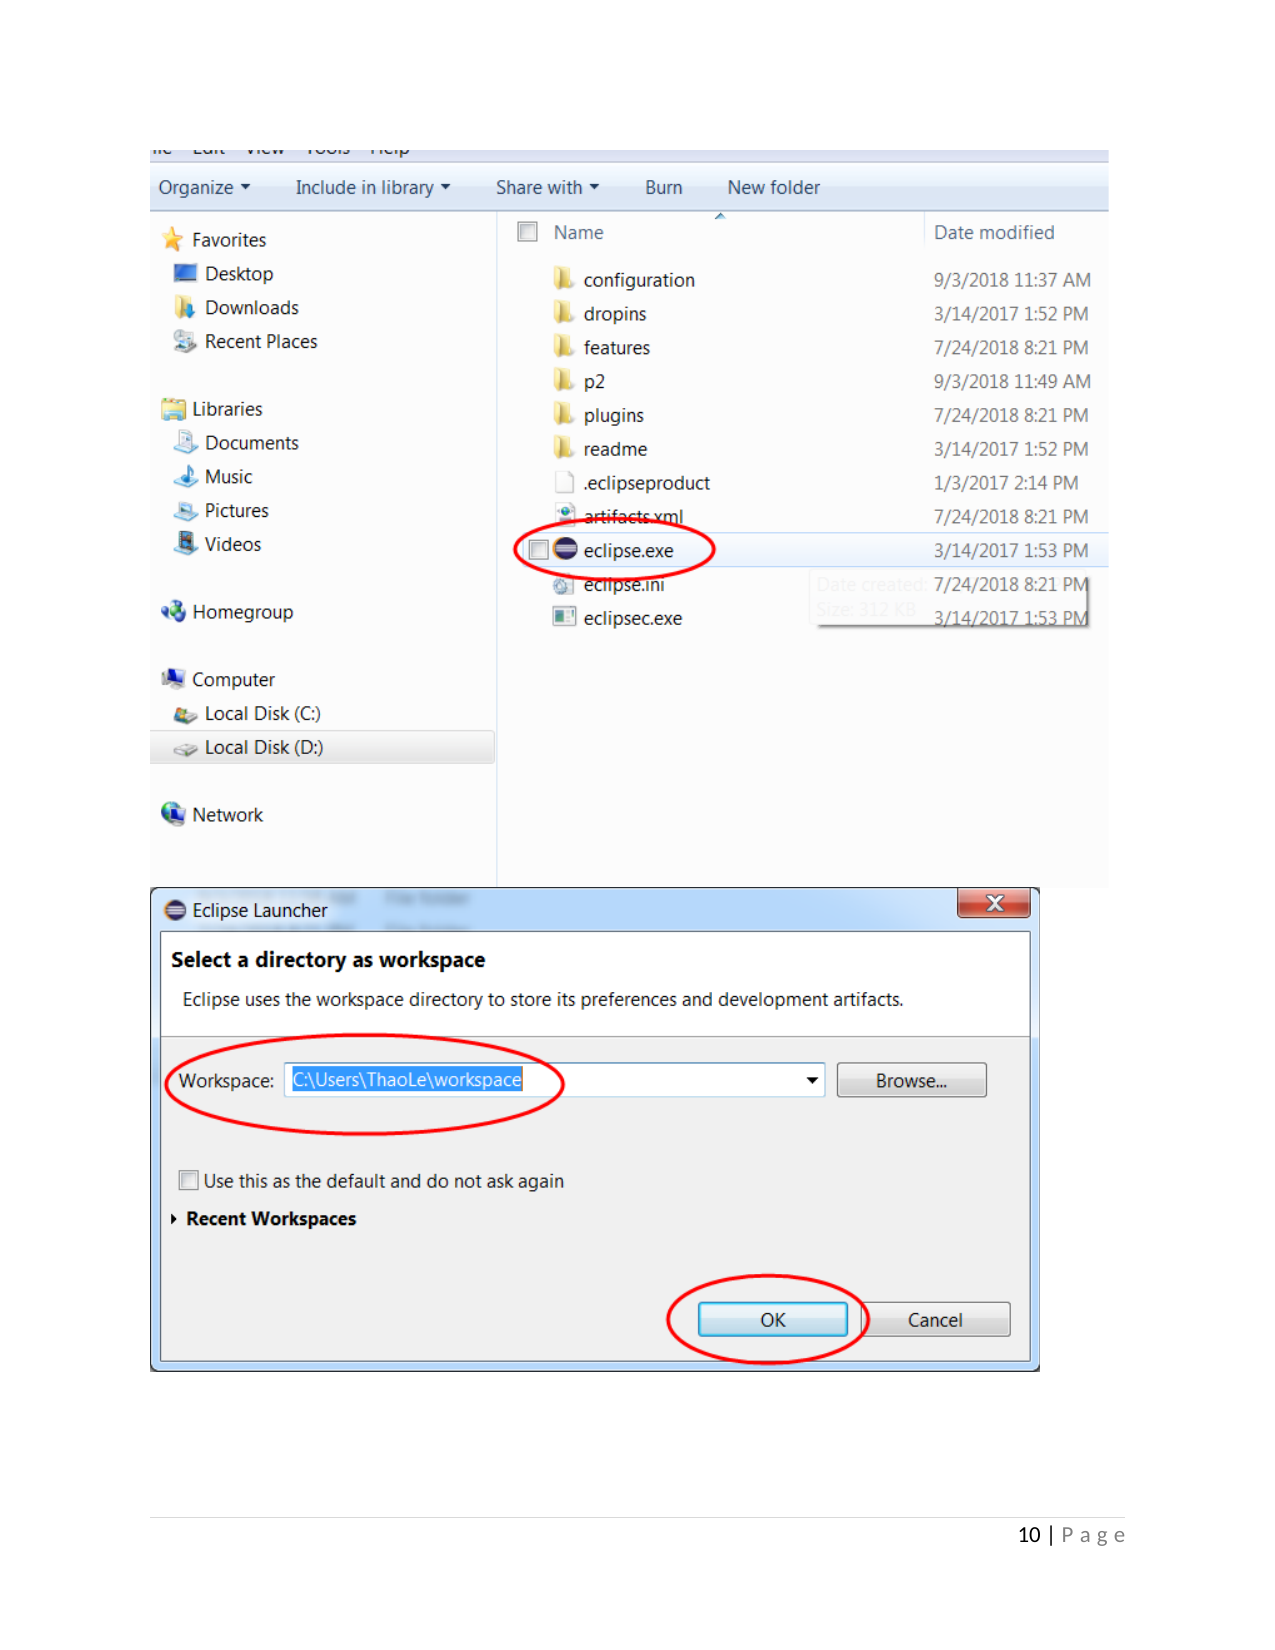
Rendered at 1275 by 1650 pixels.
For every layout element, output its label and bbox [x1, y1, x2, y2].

picture [150, 150, 1109, 1372]
